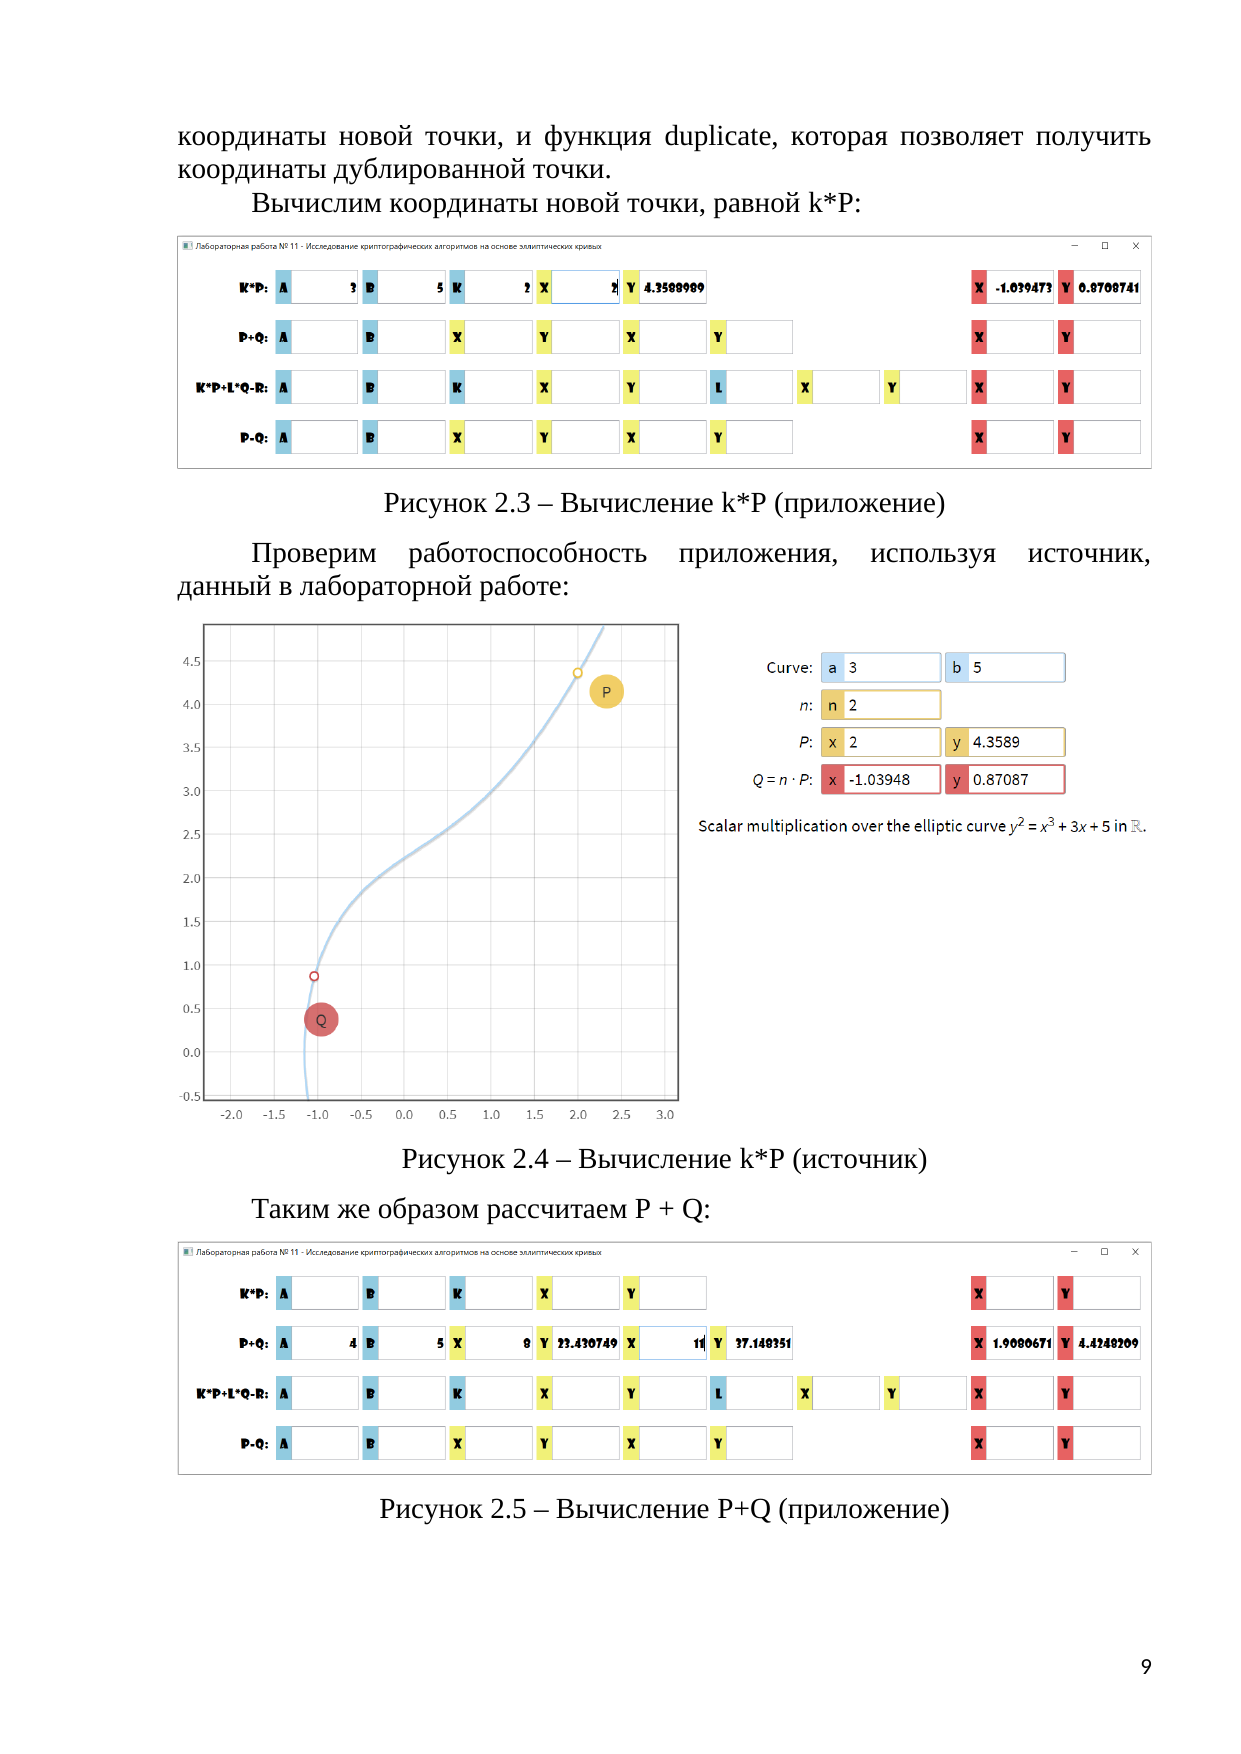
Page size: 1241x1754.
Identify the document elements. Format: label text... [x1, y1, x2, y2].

picture [177, 235, 1152, 469]
text Таким же образом рассчитаем P + Q: [177, 1192, 1152, 1225]
text Вычислим координаты новой точки, равной k*P: [177, 185, 1152, 219]
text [177, 118, 1152, 185]
text Проверим работоспособность приложения, используя источник, данный в лабораторной работе: [177, 535, 1152, 602]
text Рисунок 2.4 – Вычисление k*P (источник) [177, 1141, 1152, 1175]
text Рисунок 2.5 – Вычисление P+Q (приложение) [177, 1491, 1152, 1524]
picture [177, 1241, 1152, 1475]
text Рисунок 2.3 – Вычисление k*P (приложение) [177, 485, 1152, 518]
picture [177, 618, 1152, 1125]
